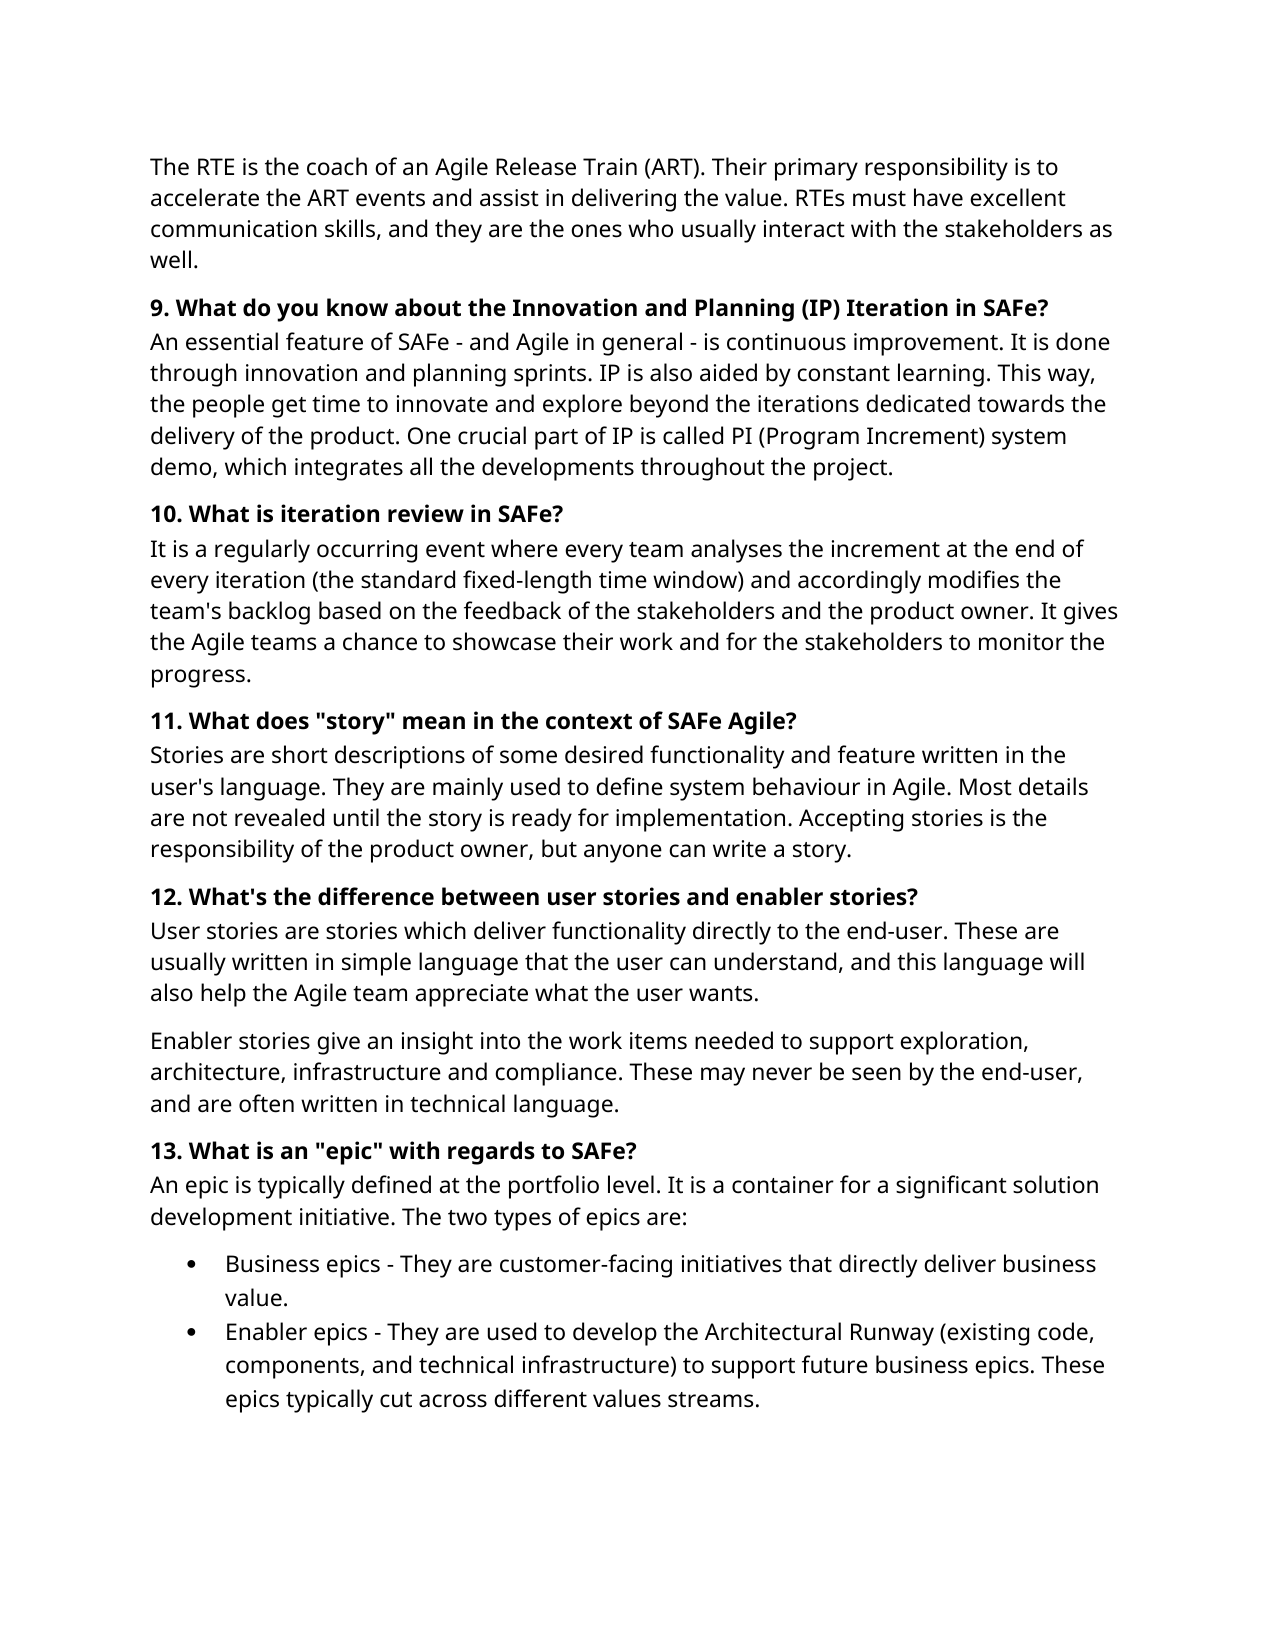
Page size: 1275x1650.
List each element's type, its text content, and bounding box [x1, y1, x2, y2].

list Business epics - They are customer-facing initiatives that directly deliver business value. [187, 1248, 1125, 1313]
text The RTE is the coach of an Agile Release Train (ART). Their primary responsibility is to accelerate the ART events and assist in delivering the value. RTEs must have excellent communication skills, and they are the ones who usually interact with the stakeholders as well. [150, 150, 1125, 275]
subtitle 13. What is an "epic" with regards to SAFe? [150, 1135, 1125, 1166]
subtitle 10. What is iteration review in SAFe? [150, 498, 1125, 529]
subtitle 11. What does "story" mean in the context of SAFe Agile? [150, 705, 1125, 736]
text An epic is typically defined at the portfolio level. It is a container for a significant solution development initiative. The two types of epics are: [150, 1169, 1125, 1231]
list Enabler epics - They are used to develop the Architectural Runway (existing code, components, and technical infrastructure) to support future business epics. These epics typically cut across different values streams. [187, 1315, 1125, 1414]
text Enabler stories give an insight into the work items needed to support exploration, architecture, infrastructure and compliance. These may never be seen by the end-user, and are often written in technical language. [150, 1024, 1125, 1118]
text An essential feature of SAFe - and Agile in general - is continuous improvement. It is done through innovation and planning sprints. IP is also aided by constant learning. This way, the people get time to innovate and explore beyond the iterations dedicated towards the delivery of the product. One crucial part of IP is called PI (Program Increment) system demo, which integrates all the developments throughout the project. [150, 325, 1125, 482]
text It is a regularly occurring event where every team analyses the increment at the end of every iteration (the standard fixed-length time window) and accordingly modifies the team's backlog based on the feedback of the stakeholders and the product owner. It gives the Agile teams a chance to showcase their work and for the stakeholders to monitor the progress. [150, 532, 1125, 688]
text Stories are short descriptions of some desired functionality and feature written in the user's language. They are mainly used to define system behaviour in Agile. Most details are not revealed until the story is ready for implementation. Accepting stories is the responsibility of the product owner, but anyone can write a story. [150, 739, 1125, 864]
text User stories are stories which deliver functionality directly to the end-user. These are usually written in simple language that the user can understand, and this language will also help the Agile team appreciate what the user wants. [150, 914, 1125, 1008]
subtitle 12. What's the difference between user stories and enabler stories? [150, 880, 1125, 912]
subtitle 9. What do you know about the Innovation and Planning (IP) Iteration in SAFe? [150, 292, 1125, 323]
